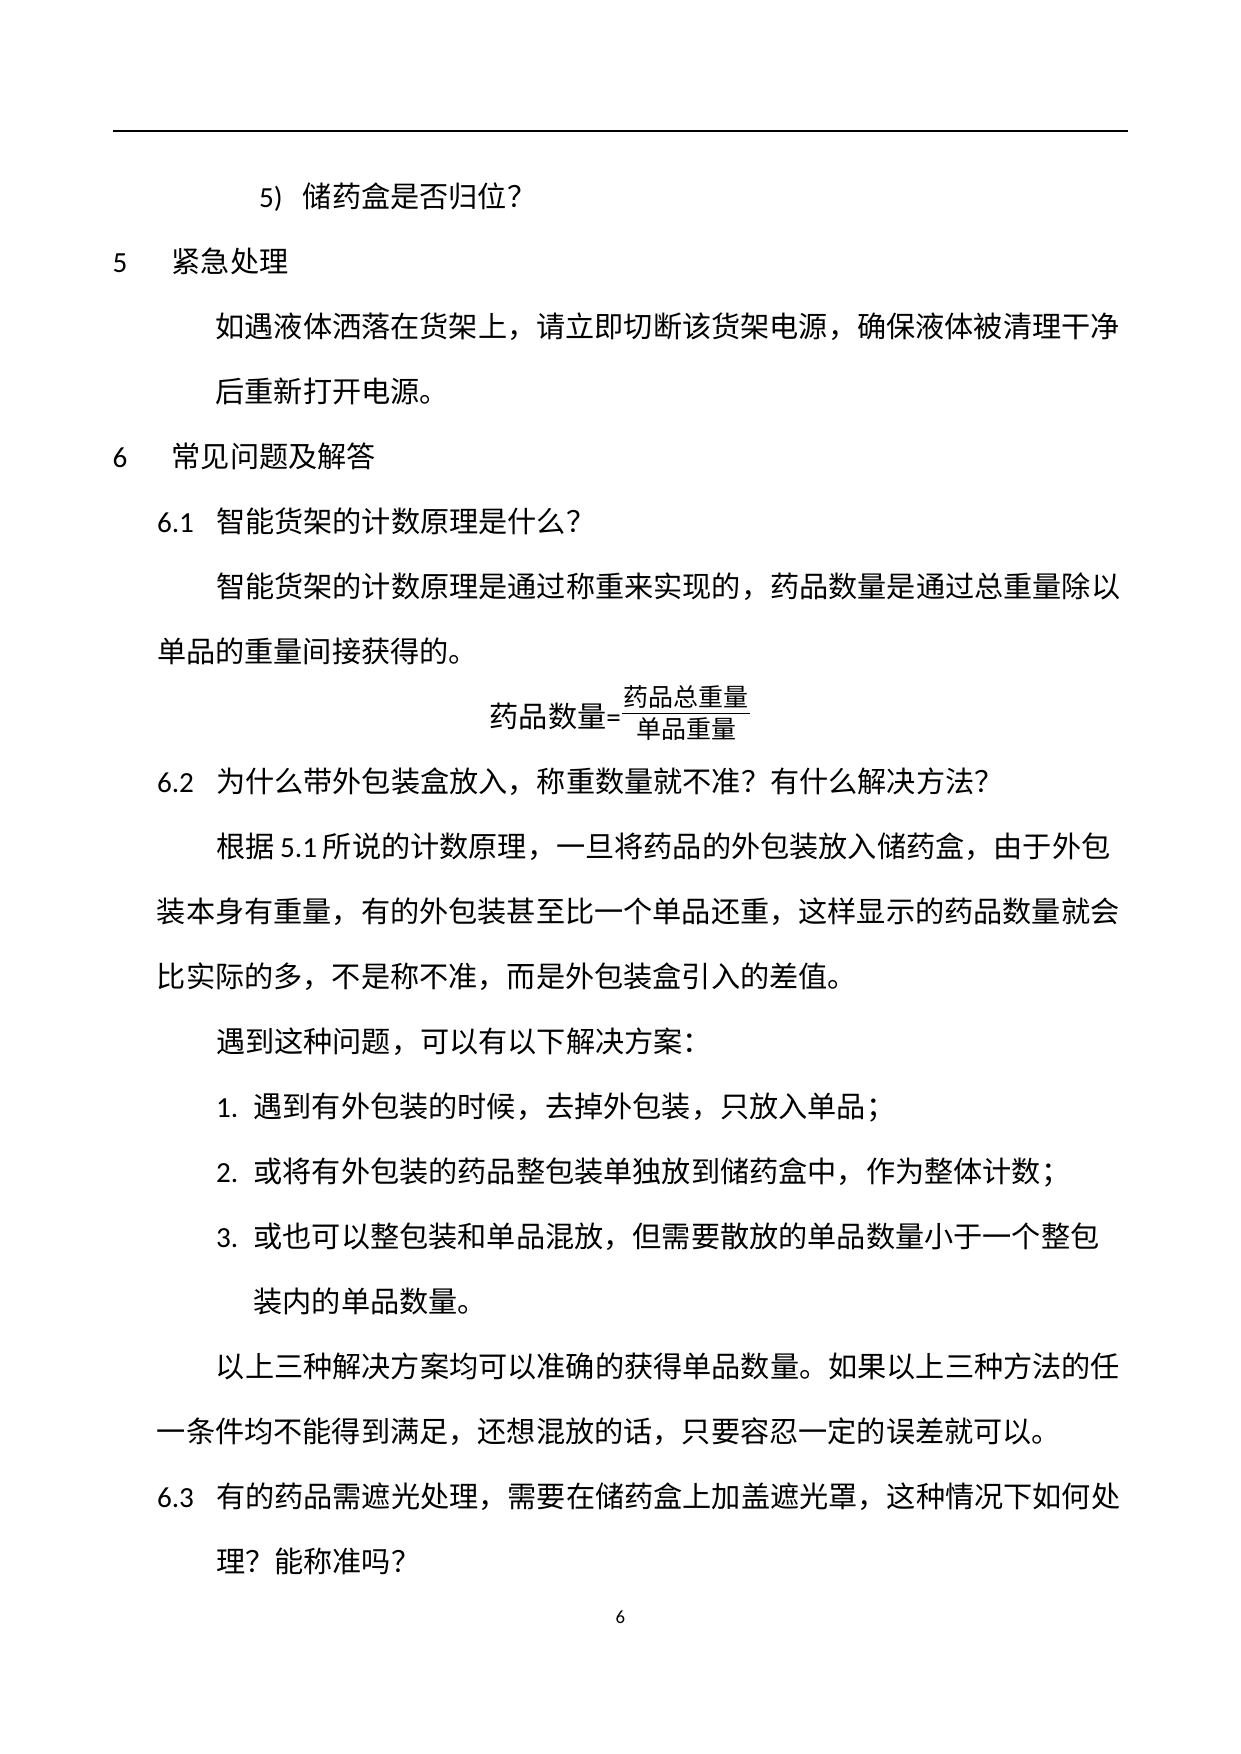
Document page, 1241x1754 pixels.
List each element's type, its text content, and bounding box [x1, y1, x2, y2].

list 常见问题及解答 [112, 422, 1128, 487]
list 以上三种解决方案均可以准确的获得单品数量。如果以上三种方法的任一条件均不能得到满足，还想混放的话，只要容忍一定的误差就可以。 [157, 1332, 1128, 1462]
list 遇到这种问题，可以有以下解决方案： [157, 1007, 1128, 1072]
list 为什么带外包装盒放入，称重数量就不准？有什么解决方法？ [157, 747, 1128, 812]
list 有的药品需遮光处理，需要在储药盒上加盖遮光罩，这种情况下如何处理？能称准吗？ [157, 1462, 1128, 1592]
list 药品数量= [112, 682, 1128, 747]
list 储药盒是否归位？ [259, 162, 1128, 227]
list 或将有外包装的药品整包装单独放到储药盒中，作为整体计数； [216, 1137, 1128, 1202]
list 紧急处理 [112, 227, 1128, 292]
list 智能货架的计数原理是什么？ [157, 487, 1128, 552]
list 如遇液体洒落在货架上，请立即切断该货架电源，确保液体被清理干净后重新打开电源。 [215, 292, 1128, 422]
list 智能货架的计数原理是通过称重来实现的，药品数量是通过总重量除以单品的重量间接获得的。 [157, 552, 1128, 682]
list 根据5.1所说的计数原理，一旦将药品的外包装放入储药盒，由于外包装本身有重量，有的外包装甚至比一个单品还重，这样显示的药品数量就会比实际的多，不是称不准，而是外包装盒引入的差值。 [157, 812, 1128, 1007]
list 遇到有外包装的时候，去掉外包装，只放入单品； [216, 1072, 1128, 1137]
list 或也可以整包装和单品混放，但需要散放的单品数量小于一个整包装内的单品数量。 [216, 1202, 1128, 1332]
